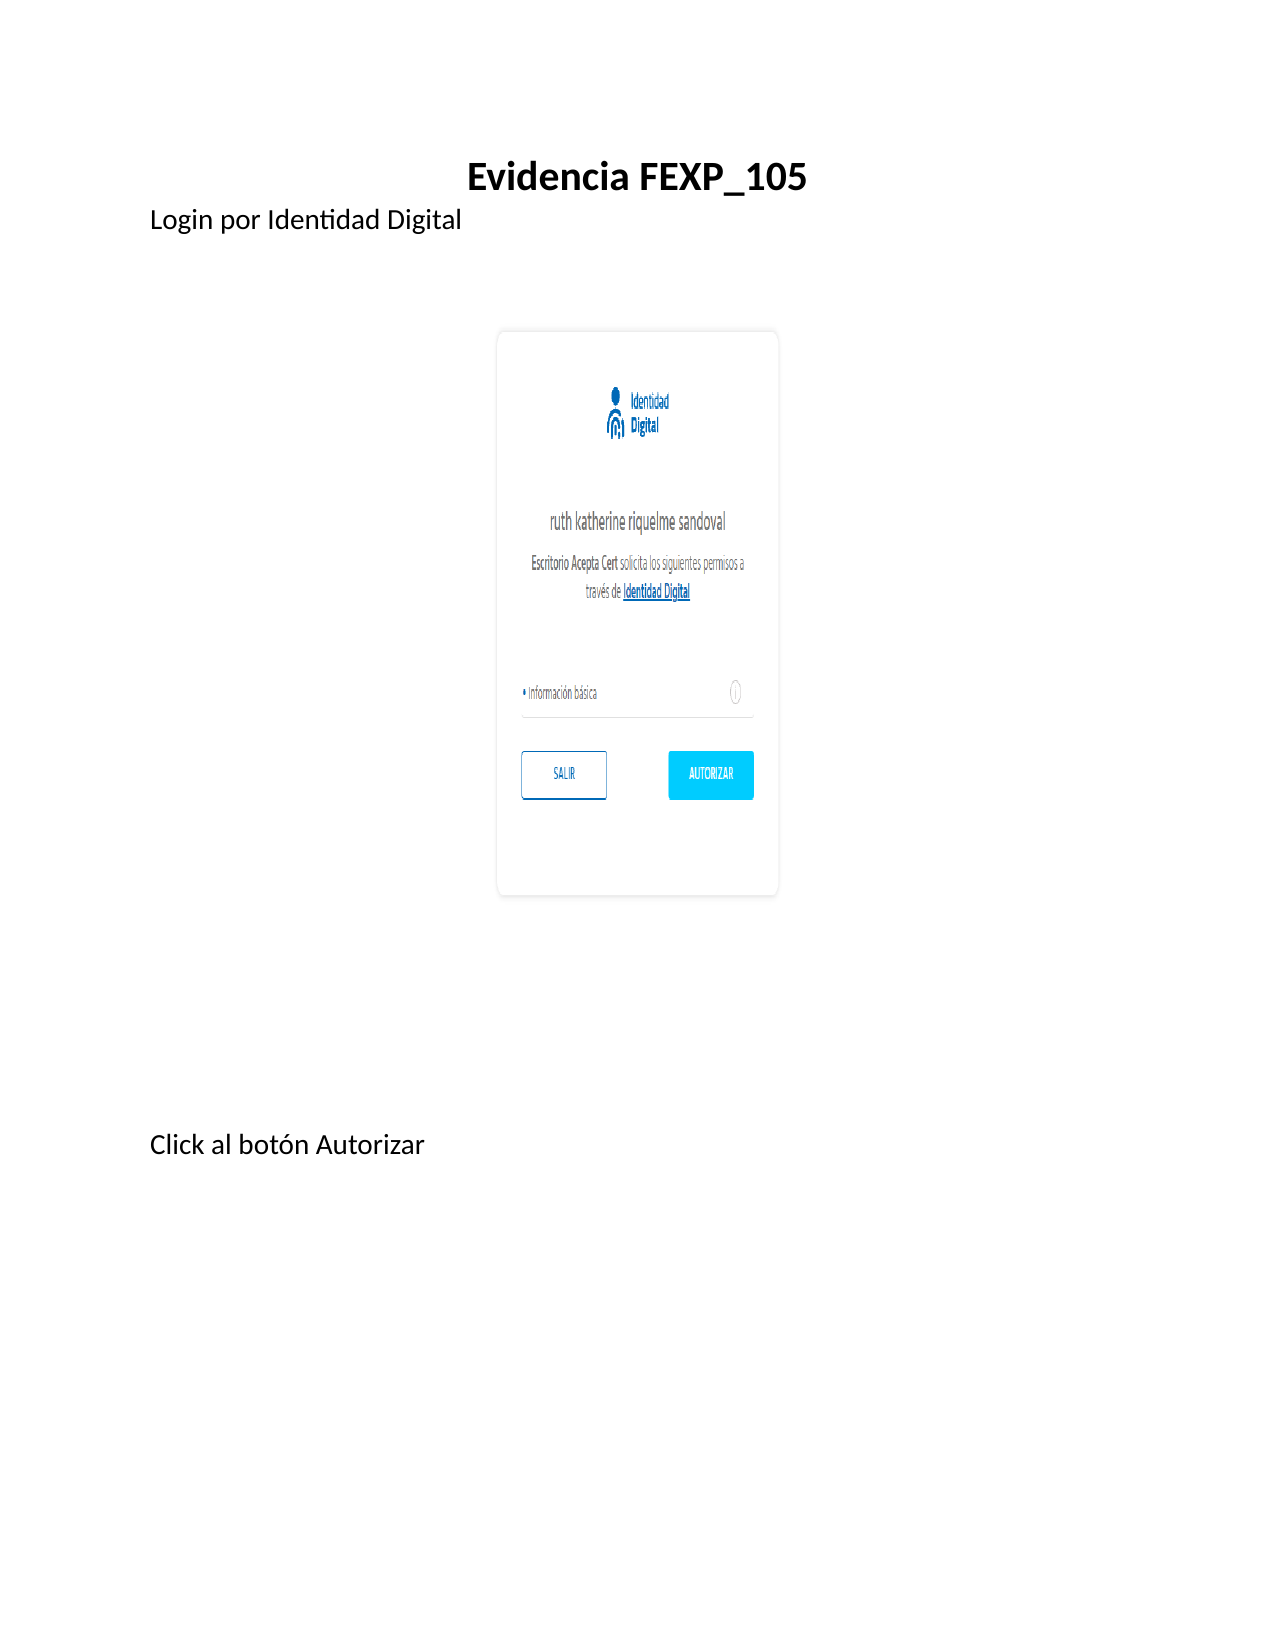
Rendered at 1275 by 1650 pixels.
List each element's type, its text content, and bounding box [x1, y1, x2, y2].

text Click al botón Autorizar [150, 1148, 1125, 1188]
text Evidencia FEXP_105 [150, 150, 1125, 207]
picture [220, 314, 1055, 1148]
text Login por Identidad Digital [150, 207, 1125, 246]
